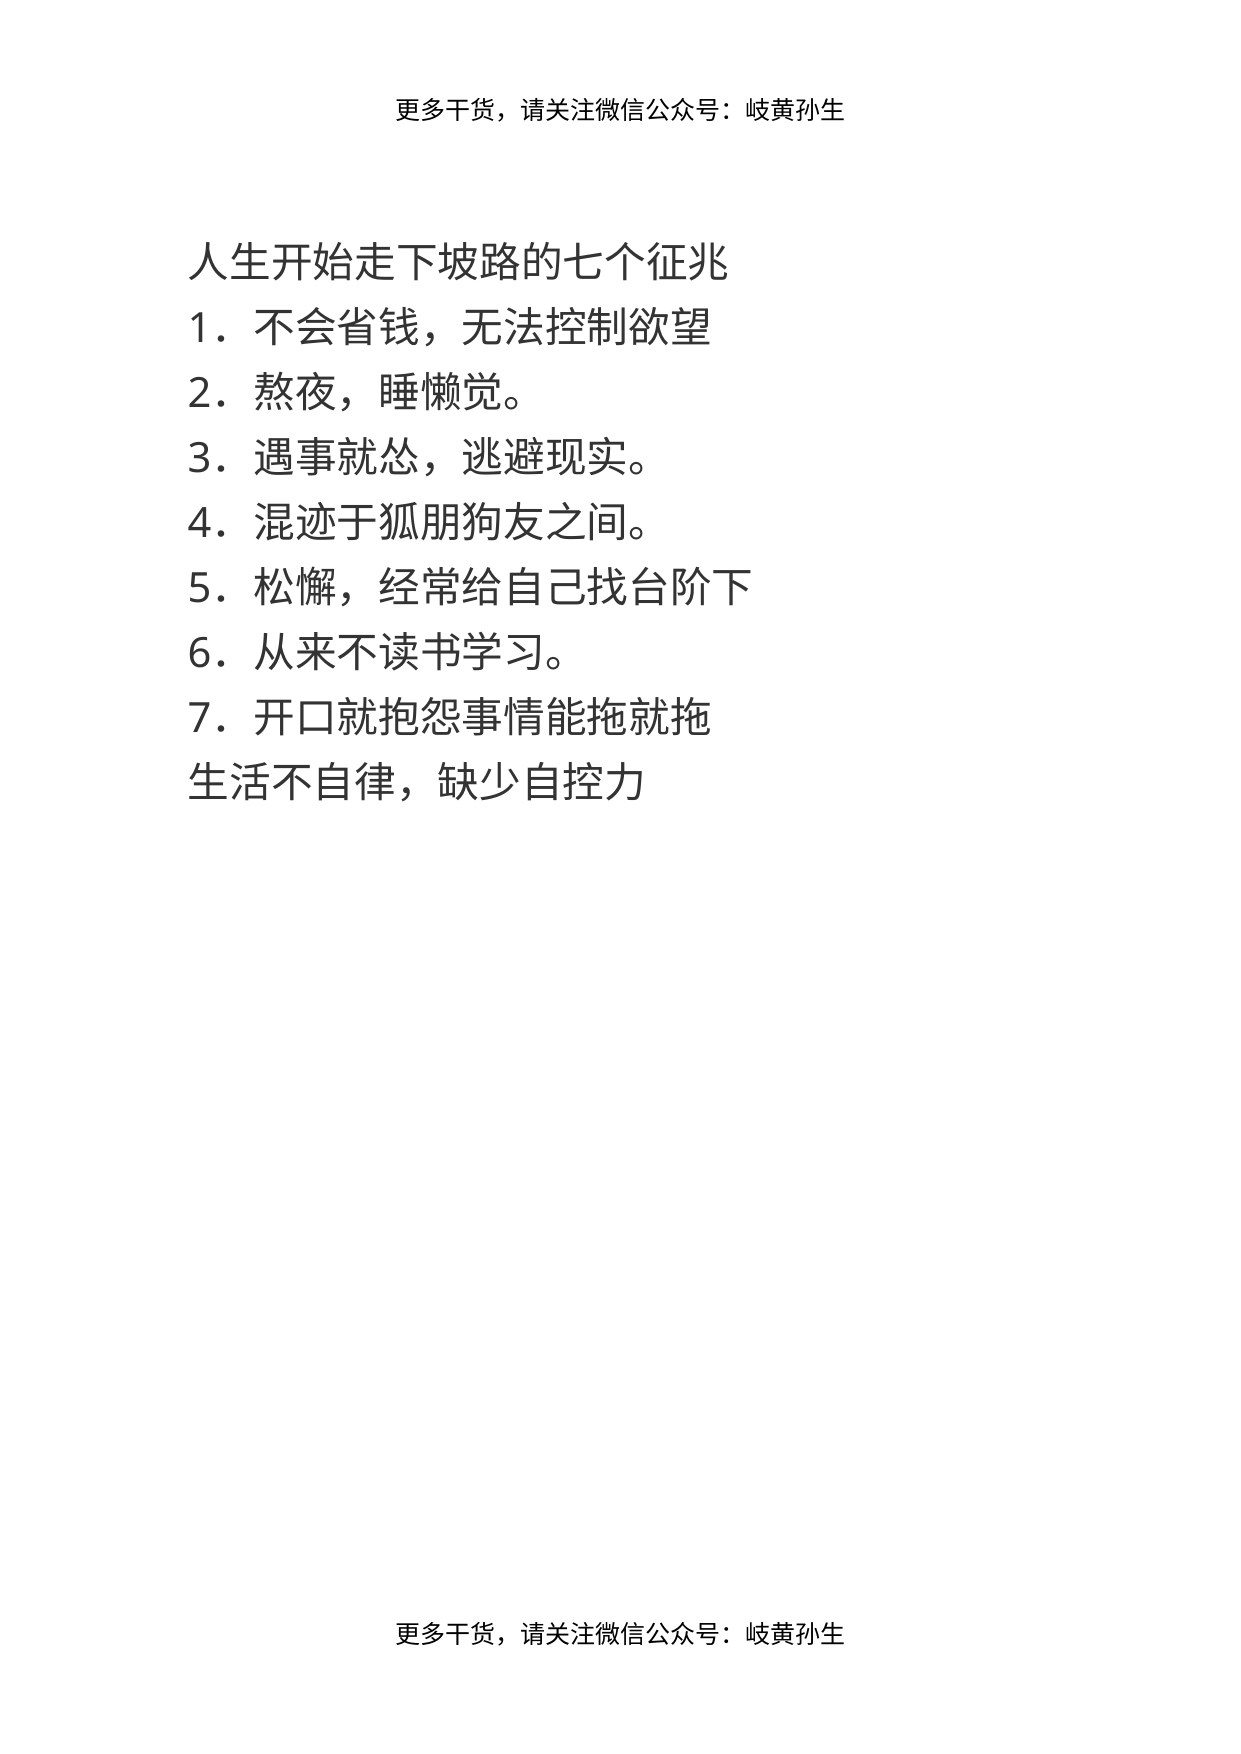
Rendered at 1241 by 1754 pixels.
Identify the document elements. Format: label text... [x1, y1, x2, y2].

text 人生开始走下坡路的七个征兆 [187, 227, 1053, 292]
text 生活不自律，缺少自控力 [187, 747, 1053, 812]
text 2．熬夜，睡懒觉。 [187, 357, 1053, 422]
text 4．混迹于狐朋狗友之间。 [187, 487, 1053, 552]
text 1．不会省钱，无法控制欲望 [187, 292, 1053, 357]
text 6．从来不读书学习。 [187, 617, 1053, 682]
text 7．开口就抱怨事情能拖就拖 [187, 682, 1053, 747]
text 5．松懈，经常给自己找台阶下 [187, 552, 1053, 617]
text 3．遇事就怂，逃避现实。 [187, 422, 1053, 487]
